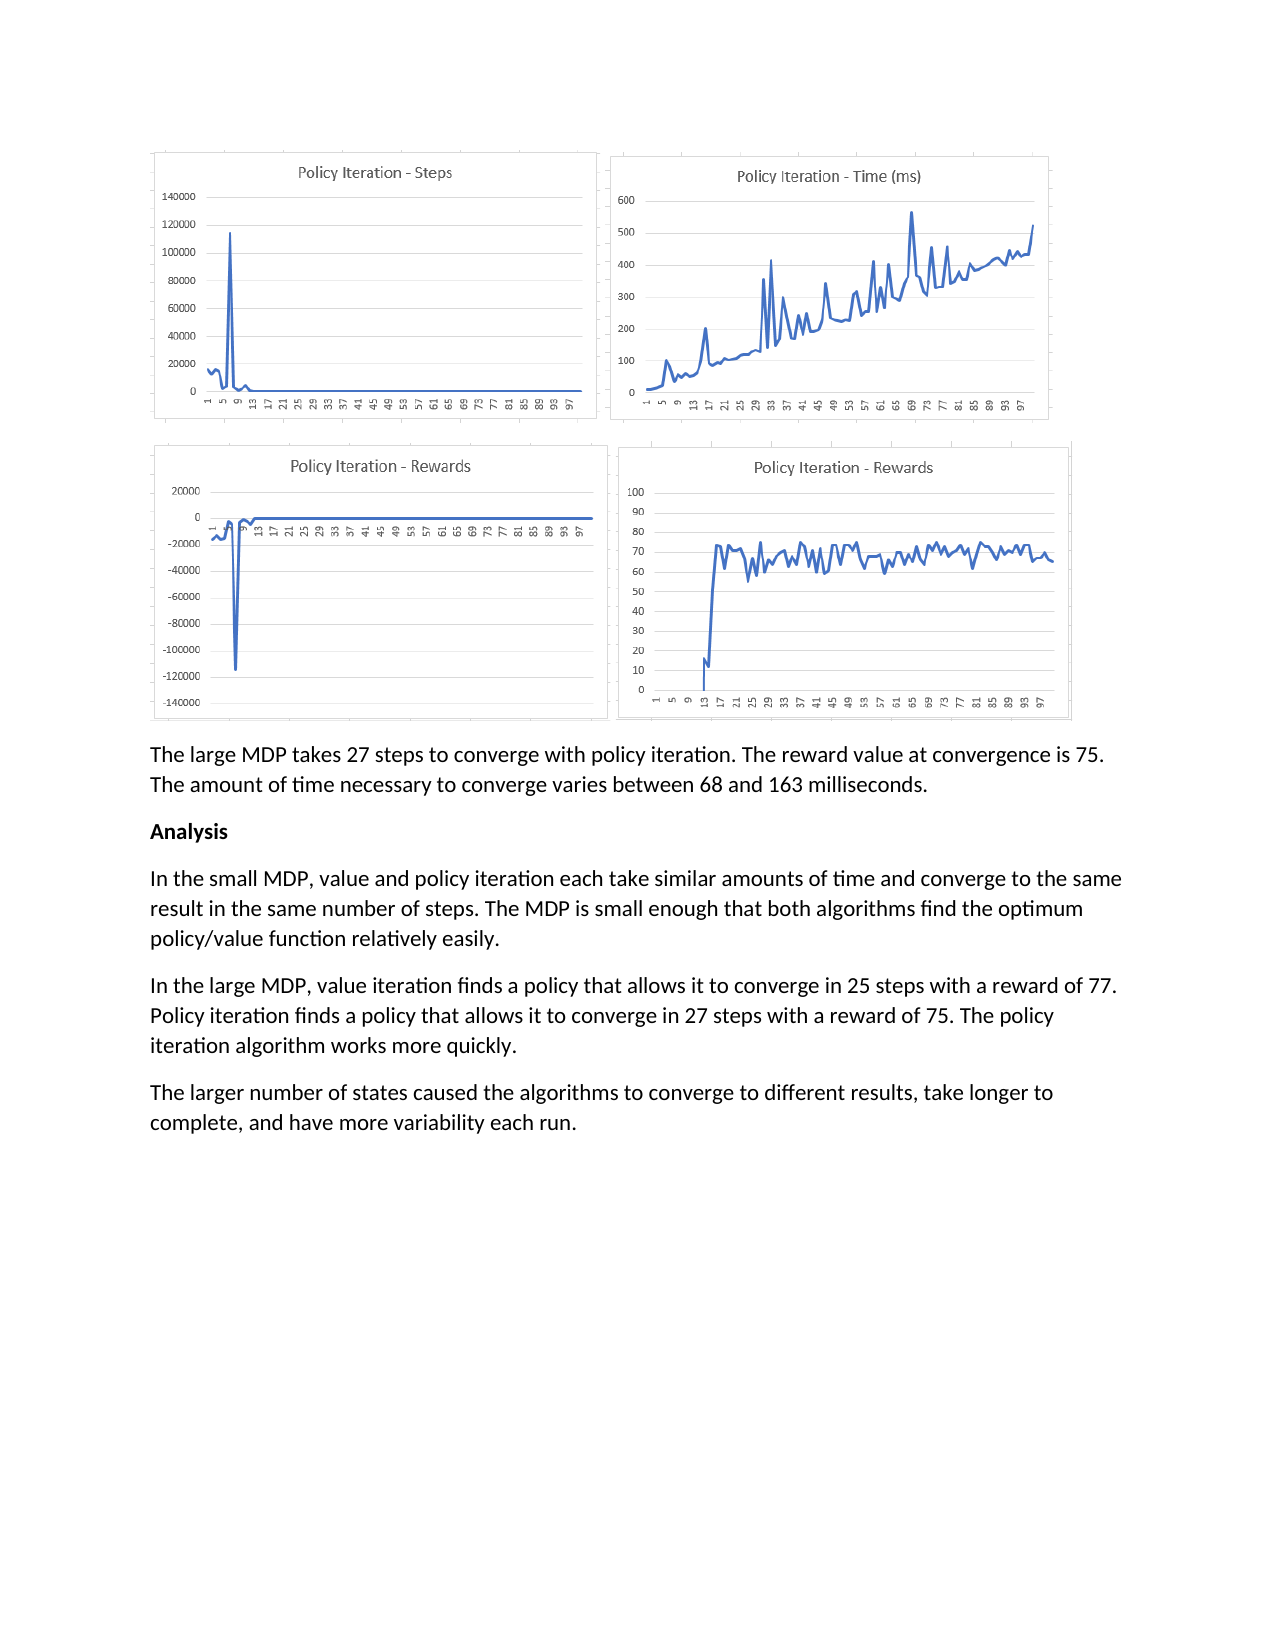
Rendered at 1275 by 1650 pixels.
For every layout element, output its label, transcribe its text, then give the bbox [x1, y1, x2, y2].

text In the small MDP, value and policy iteration each take similar amounts of time and converge to the same result in the same number of steps. The MDP is small enough that both algorithms find the optimum policy/value function relatively easily. [150, 864, 1125, 952]
picture [150, 443, 611, 721]
text The larger number of states caused the algorithms to converge to different results, take longer to complete, and have more variability each run. [150, 1078, 1125, 1136]
text The large MDP takes 27 steps to converge with policy iteration. The reward value at convergence is 75. The amount of time necessary to converge varies between 68 and 163 milliseconds. [150, 740, 1125, 798]
picture [605, 152, 1053, 423]
picture [615, 441, 1073, 721]
text Analysis [150, 817, 1125, 845]
text In the large MDP, value iteration finds a policy that allows it to converge in 25 steps with a reward of 77. Policy iteration finds a policy that allows it to converge in 27 steps with a reward of 75. The policy iteration algorithm works more quickly. [150, 971, 1125, 1059]
picture [150, 150, 600, 423]
